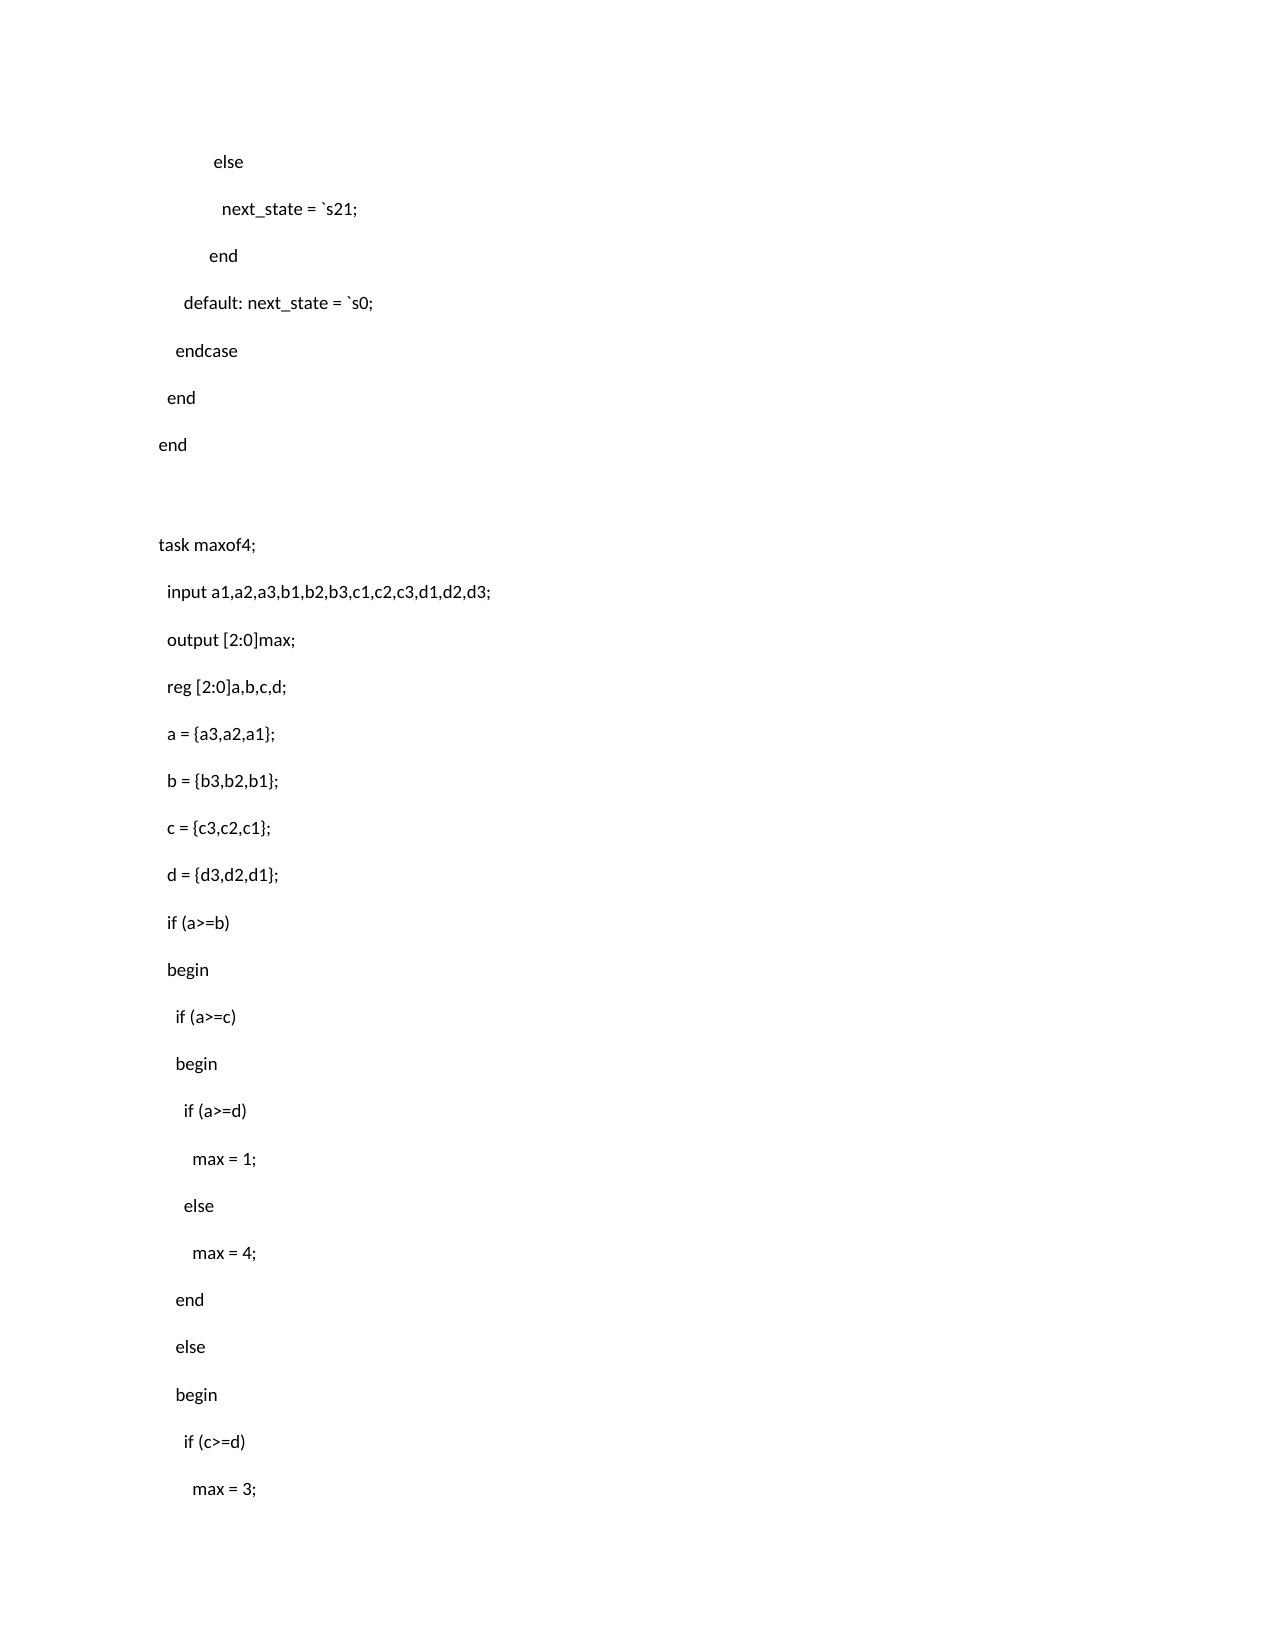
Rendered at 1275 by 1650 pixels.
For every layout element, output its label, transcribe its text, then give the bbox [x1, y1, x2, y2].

text c = {c3,c2,c1}; [150, 816, 1125, 839]
text endcase [150, 339, 1125, 362]
text d = {d3,d2,d1}; [150, 864, 1125, 887]
text end [150, 386, 1125, 409]
text a = {a3,a2,a1}; [150, 722, 1125, 745]
text if (a>=c) [150, 1005, 1125, 1028]
text begin [150, 1052, 1125, 1075]
text max = 1; [150, 1147, 1125, 1170]
text else [150, 1336, 1125, 1358]
text begin [150, 958, 1125, 981]
text max = 3; [150, 1477, 1125, 1500]
text b = {b3,b2,b1}; [150, 769, 1125, 792]
text if (c>=d) [150, 1430, 1125, 1453]
text input a1,a2,a3,b1,b2,b3,c1,c2,c3,d1,d2,d3; [150, 581, 1125, 603]
text else [150, 1194, 1125, 1217]
text max = 4; [150, 1241, 1125, 1264]
text output [2:0]max; [150, 628, 1125, 651]
text task maxof4; [150, 533, 1125, 556]
text end [150, 433, 1125, 456]
text default: next_state = `s0; [150, 292, 1125, 314]
text reg [2:0]a,b,c,d; [150, 675, 1125, 698]
text end [150, 244, 1125, 267]
text if (a>=b) [150, 911, 1125, 934]
text end [150, 1288, 1125, 1311]
text else [150, 150, 1125, 173]
text if (a>=d) [150, 1099, 1125, 1122]
text begin [150, 1383, 1125, 1406]
text next_state = `s21; [150, 197, 1125, 220]
